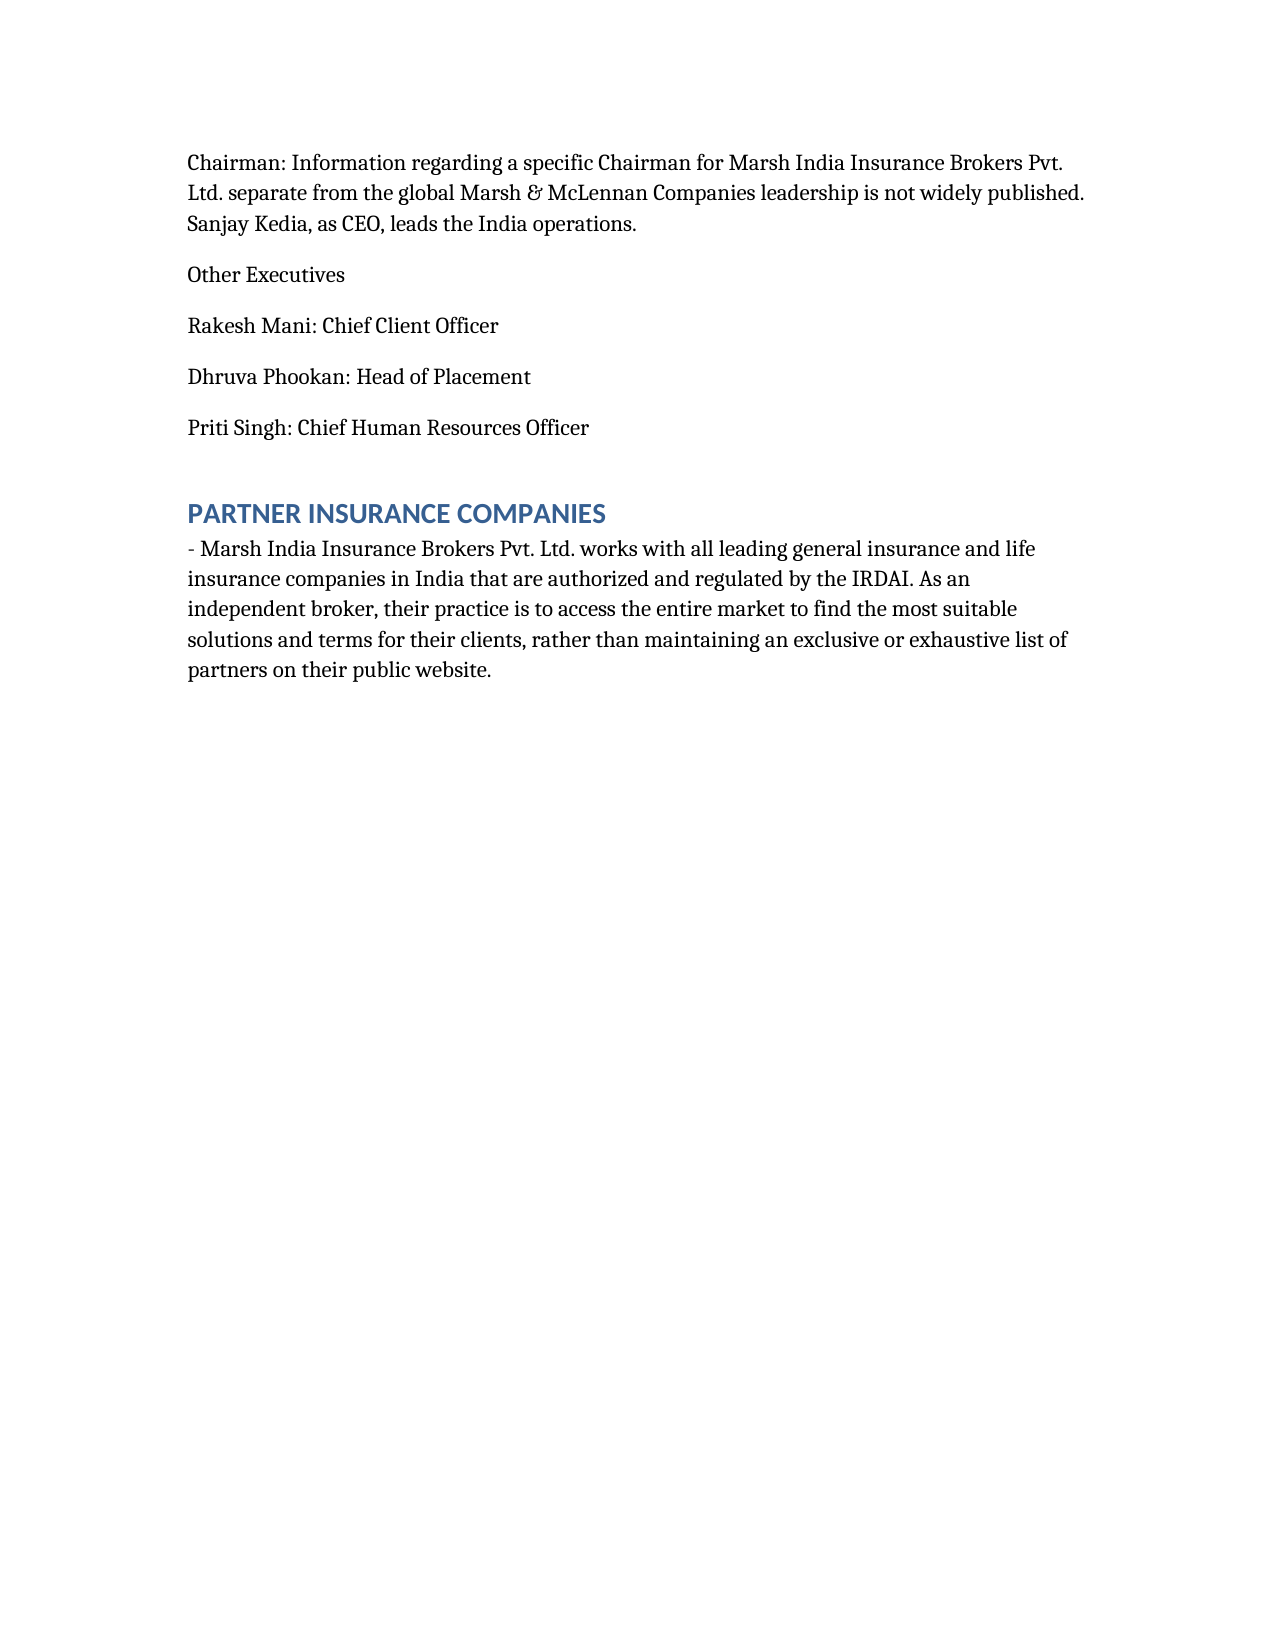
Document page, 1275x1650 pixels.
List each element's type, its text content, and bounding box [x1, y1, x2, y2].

text Chairman: Information regarding a specific Chairman for Marsh India Insurance Brokers Pvt. Ltd. separate from the global Marsh & McLennan Companies leadership is not widely published. Sanjay Kedia, as CEO, leads the India operations. [187, 150, 1087, 237]
text Rakesh Mani: Chief Client Officer [187, 312, 1087, 339]
text Priti Singh: Chief Human Resources Officer [187, 414, 1087, 441]
text Other Executives [187, 261, 1087, 288]
text - Marsh India Insurance Brokers Pvt. Ltd. works with all leading general insurance and life insurance companies in India that are authorized and regulated by the IRDAI. As an independent broker, their practice is to access the entire market to find the most suitable solutions and terms for their clients, rather than maintaining an exclusive or exhaustive list of partners on their public website. [187, 536, 1087, 683]
subtitle PARTNER INSURANCE COMPANIES [187, 495, 1087, 530]
text Dhruva Phookan: Head of Placement [187, 363, 1087, 390]
